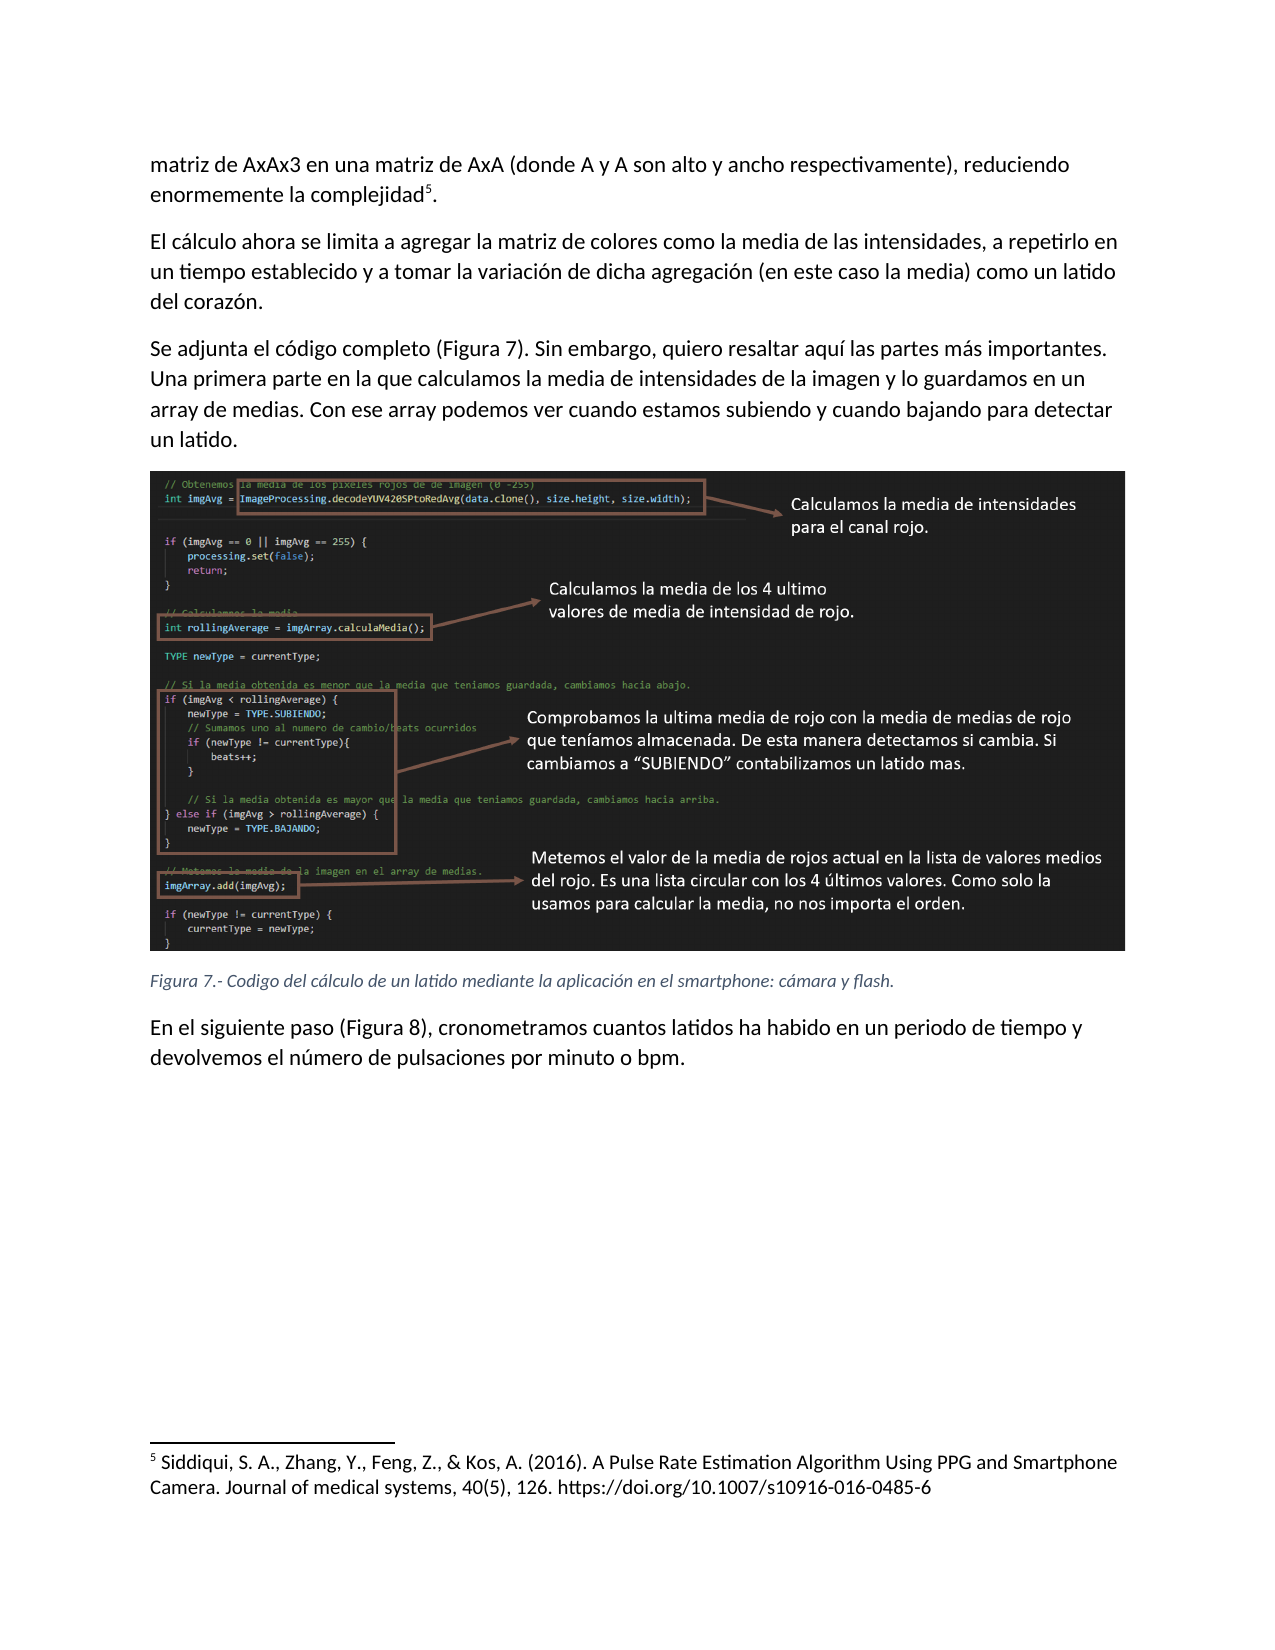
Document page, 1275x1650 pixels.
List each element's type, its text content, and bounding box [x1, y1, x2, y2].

text Figura 7.- Codigo del cálculo de un latido mediante la aplicación en el smartphone: cámara y flash. [150, 969, 1125, 992]
text En el siguiente paso (Figura 8), cronometramos cuantos latidos ha habido en un periodo de tiempo y devolvemos el número de pulsaciones por minuto o bpm. [150, 1013, 1125, 1071]
text Se adjunta el código completo (Figura 7). Sin embargo, quiero resaltar aquí las partes más importantes. Una primera parte en la que calculamos la media de intensidades de la imagen y lo guardamos en un array de medias. Con ese array podemos ver cuando estamos subiendo y cuando bajando para detectar un latido. [150, 334, 1125, 453]
text El cálculo ahora se limita a agregar la matriz de colores como la media de las intensidades, a repetirlo en un tiempo establecido y a tomar la variación de dicha agregación (en este caso la media) como un latido del corazón. [150, 227, 1125, 316]
picture [150, 471, 1125, 951]
